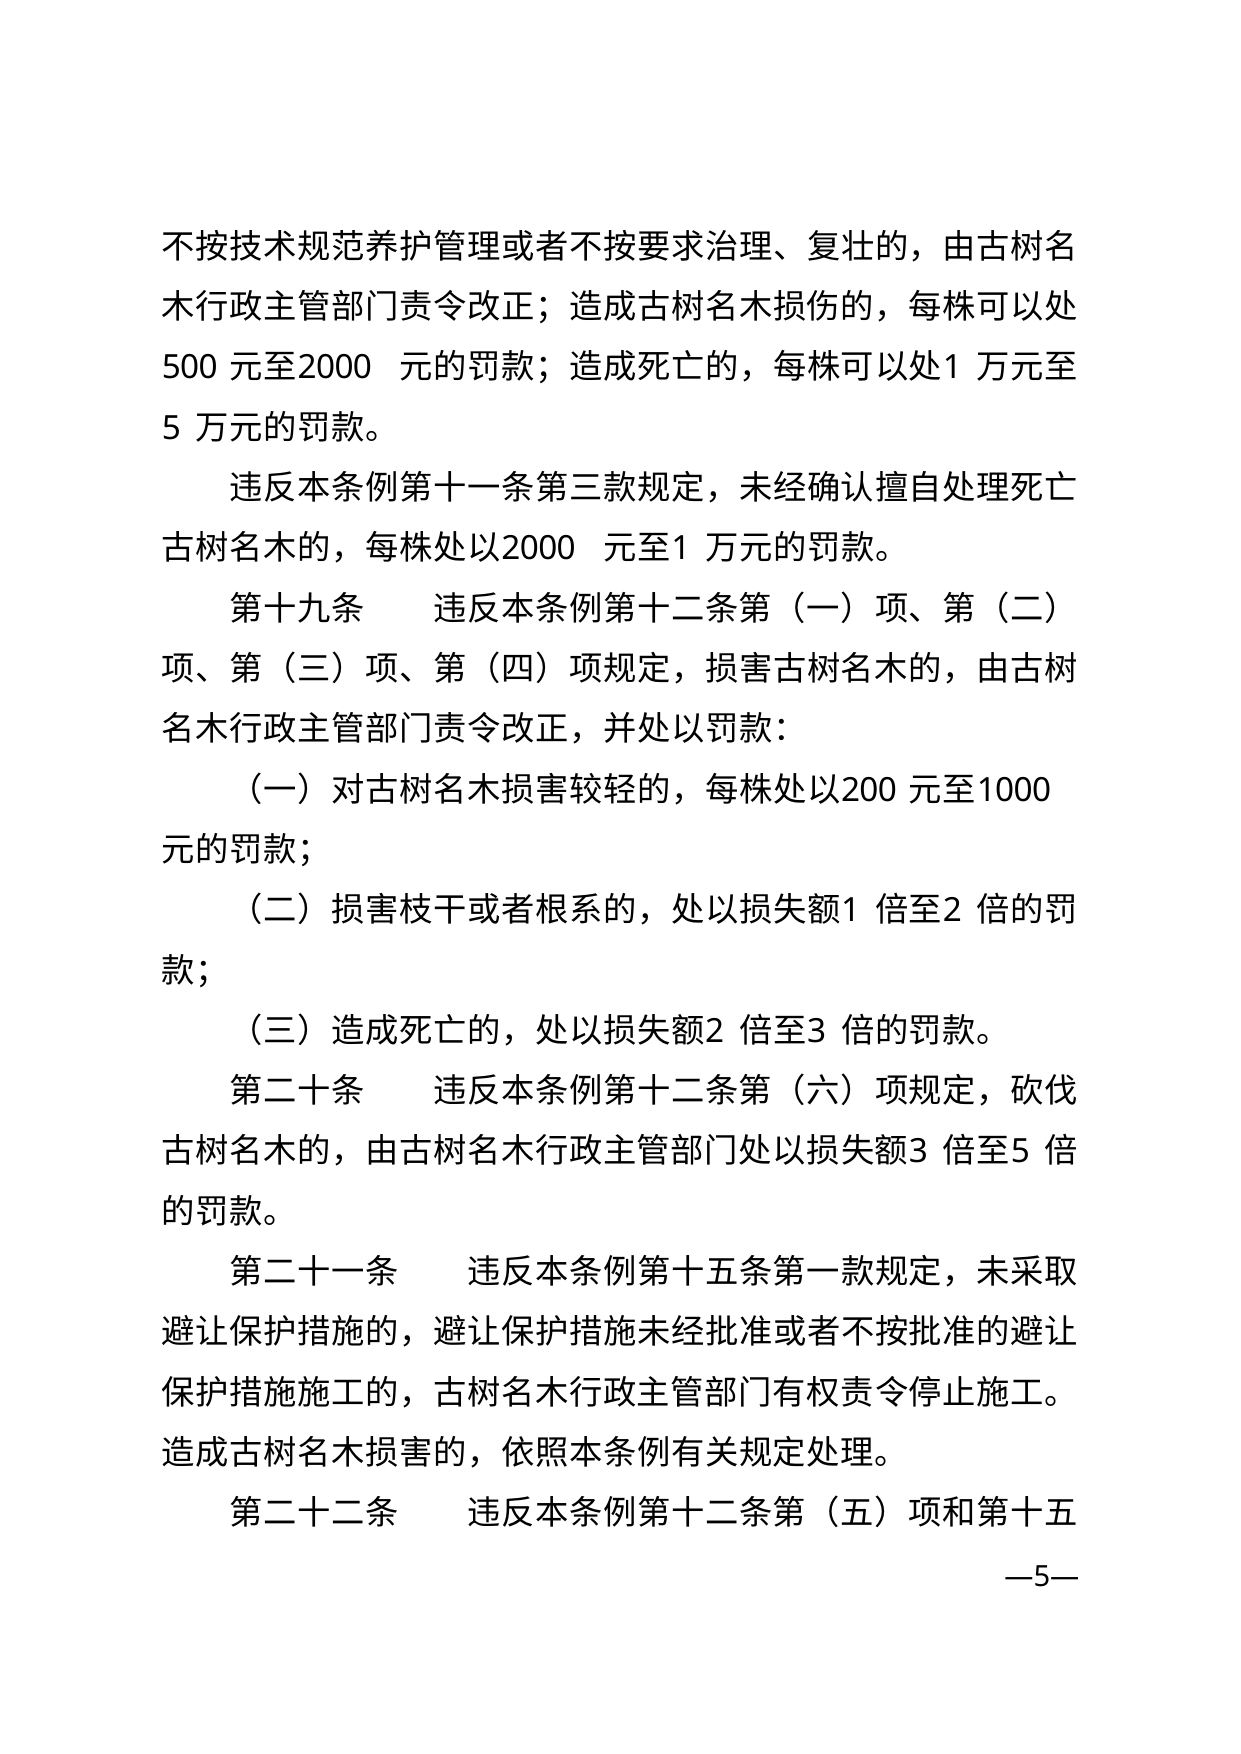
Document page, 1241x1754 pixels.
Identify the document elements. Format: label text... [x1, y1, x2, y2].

text 第十九条 违反本条例第十二条第（一）项、第（二）项、第（三）项、第（四）项规定，损害古树名木的，由古树名木行政主管部门责令改正，并处以罚款： [162, 575, 1078, 756]
text （二）损害枝干或者根系的，处以损失额1倍至2倍的罚款； [162, 877, 1078, 998]
text （一）对古树名木损害较轻的，每株处以200元至1000元的罚款； [162, 756, 1078, 877]
text 违反本条例第十一条第三款规定，未经确认擅自处理死亡古树名木的，每株处以2000元至1万元的罚款。 [162, 455, 1078, 575]
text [162, 1480, 1078, 1540]
text （三）造成死亡的，处以损失额2倍至3倍的罚款。 [162, 998, 1078, 1058]
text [162, 213, 1078, 455]
text 第二十条 违反本条例第十二条第（六）项规定，砍伐古树名木的，由古树名木行政主管部门处以损失额3倍至5倍的罚款。 [162, 1058, 1078, 1239]
text 第二十一条 违反本条例第十五条第一款规定，未采取避让保护措施的，避让保护措施未经批准或者不按批准的避让保护措施施工的，古树名木行政主管部门有权责令停止施工。造成古树名木损害的，依照本条例有关规定处理。 [162, 1239, 1078, 1480]
